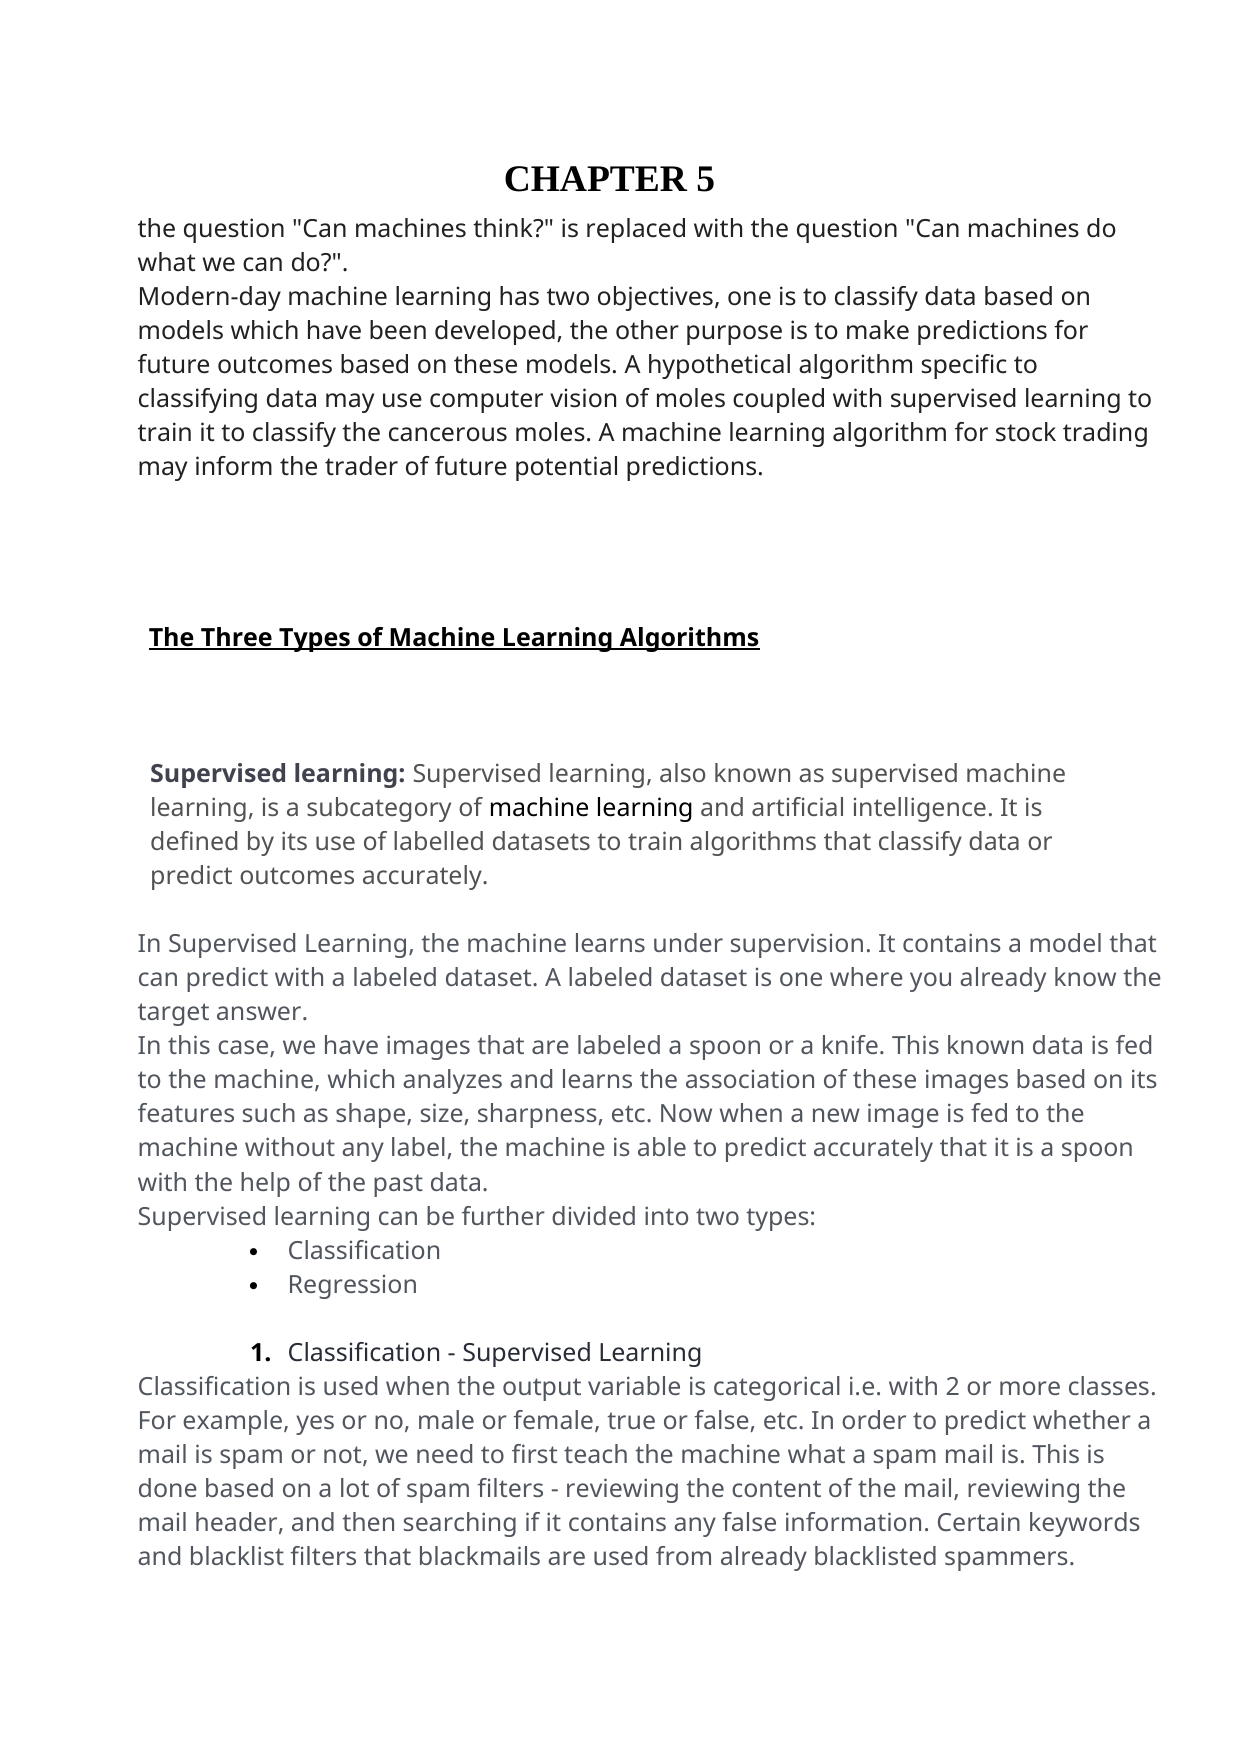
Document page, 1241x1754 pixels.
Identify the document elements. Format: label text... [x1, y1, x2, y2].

text Modern-day machine learning has two objectives, one is to classify data based on models which have been developed, the other purpose is to make predictions for future outcomes based on these models. A hypothetical algorithm specific to classifying data may use computer vision of moles coupled with supervised learning to train it to classify the cancerous moles. A machine learning algorithm for stock trading may inform the trader of future potential predictions. [137, 278, 1163, 483]
text Supervised learning: Supervised learning, also known as supervised machine learning, is a subcategory of machine learning and artificial intelligence. It is defined by its use of labelled datasets to train algorithms that classify data or predict outcomes accurately. [150, 755, 1092, 892]
text In this case, we have images that are labeled a spoon or a knife. This known data is fed to the machine, which analyzes and learns the association of these images based on its features such as shape, size, sharpness, etc. Now when a new image is fed to the machine without any label, the machine is able to predict accurately that it is a spoon with the help of the past data. [137, 1028, 1163, 1198]
list Regression [250, 1266, 1163, 1300]
text In Supervised Learning, the machine learns under supervision. It contains a model that can predict with a labeled dataset. A labeled dataset is one where you already know the target answer. [137, 926, 1163, 1028]
text The Three Types of Machine Learning Algorithms [148, 619, 1163, 653]
list Classification [250, 1232, 1163, 1266]
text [137, 210, 1163, 278]
list Classification - Supervised Learning [250, 1334, 1163, 1368]
text Classification is used when the output variable is categorical i.e. with 2 or more classes. For example, yes or no, male or female, true or false, etc. In order to predict whether a mail is spam or not, we need to first teach the machine what a spam mail is. This is done based on a lot of spam filters - reviewing the content of the mail, reviewing the mail header, and then searching if it contains any false information. Certain keywords and blacklist filters that blackmails are used from already blacklisted spammers. [137, 1368, 1163, 1573]
text Supervised learning can be further divided into two types: [137, 1198, 1163, 1232]
